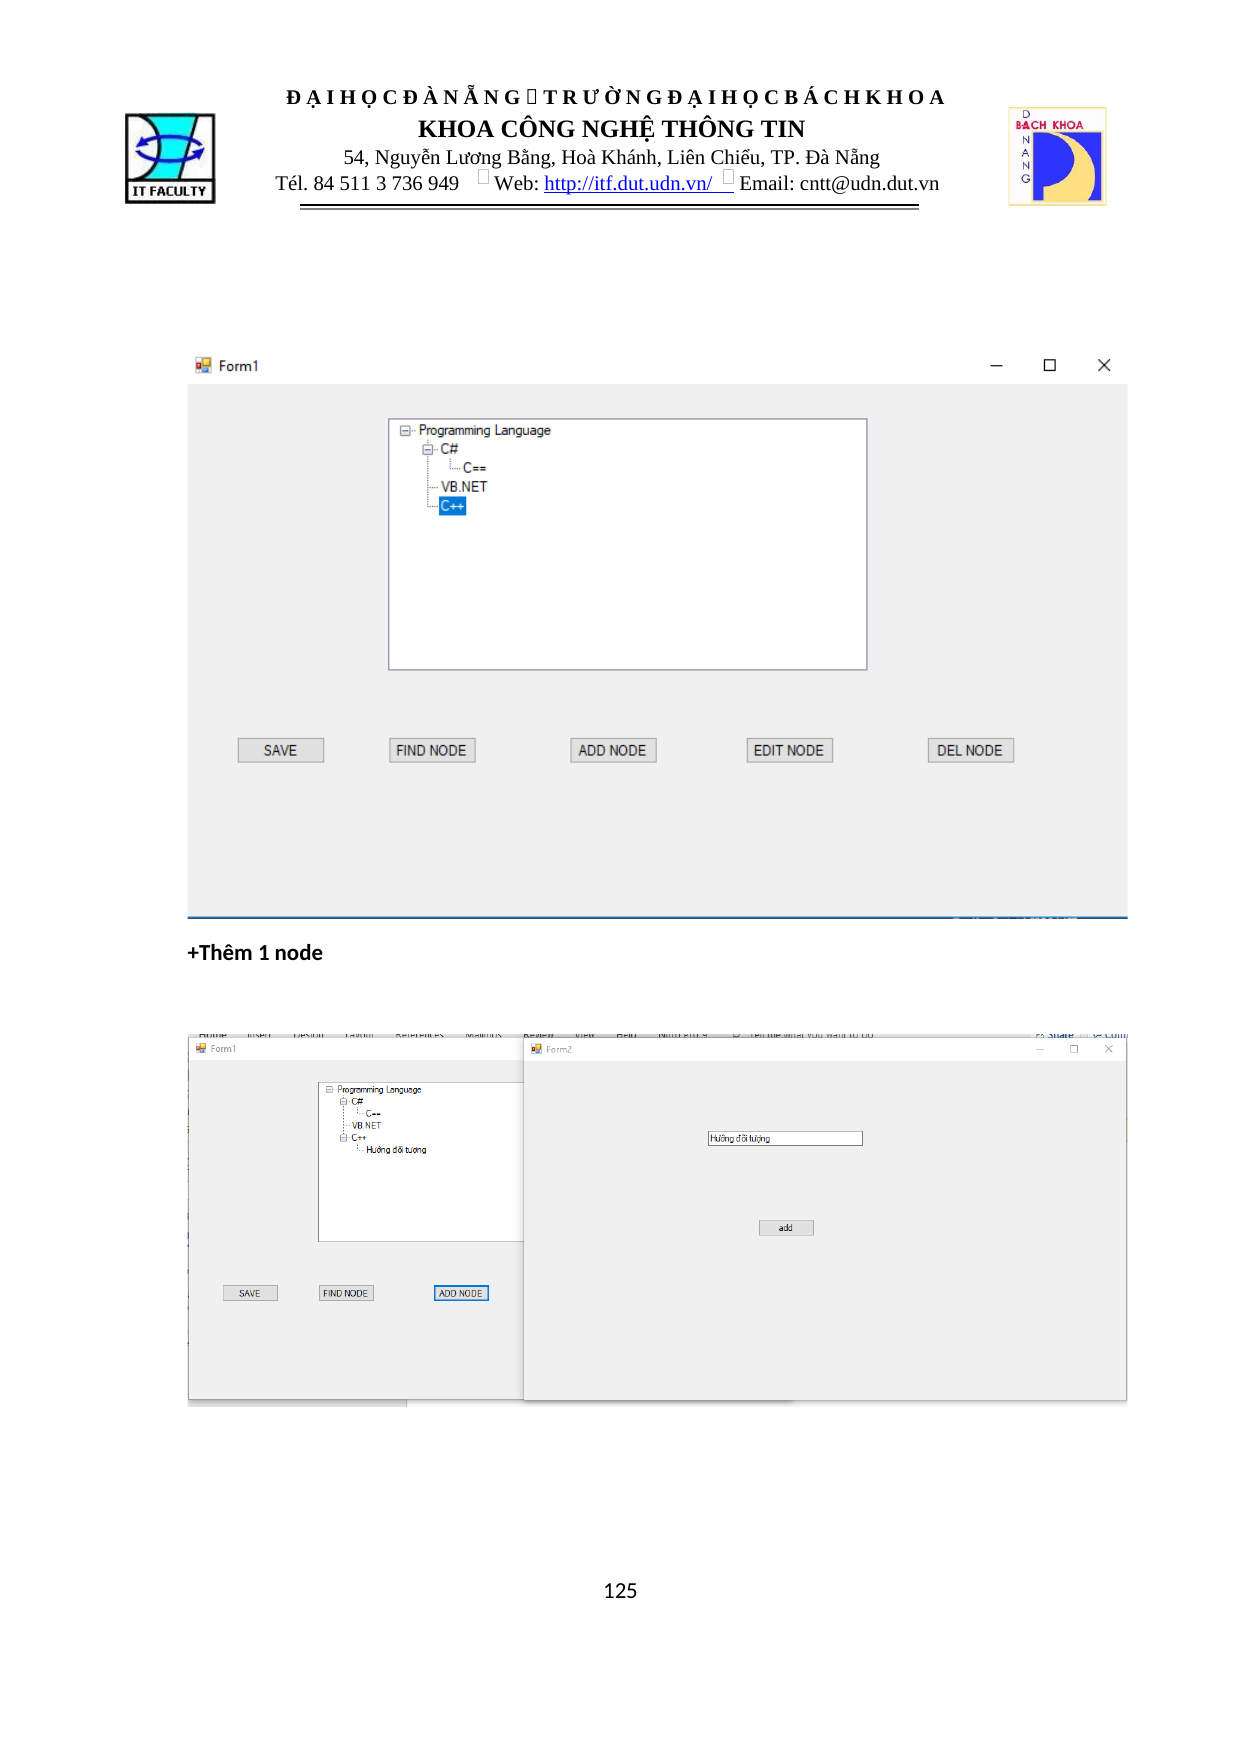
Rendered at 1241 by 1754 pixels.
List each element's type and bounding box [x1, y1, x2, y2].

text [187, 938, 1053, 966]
picture [187, 351, 1128, 919]
picture [1008, 107, 1107, 206]
picture [720, 164, 753, 188]
picture [124, 112, 217, 205]
picture [475, 164, 508, 188]
picture [187, 1034, 1128, 1407]
